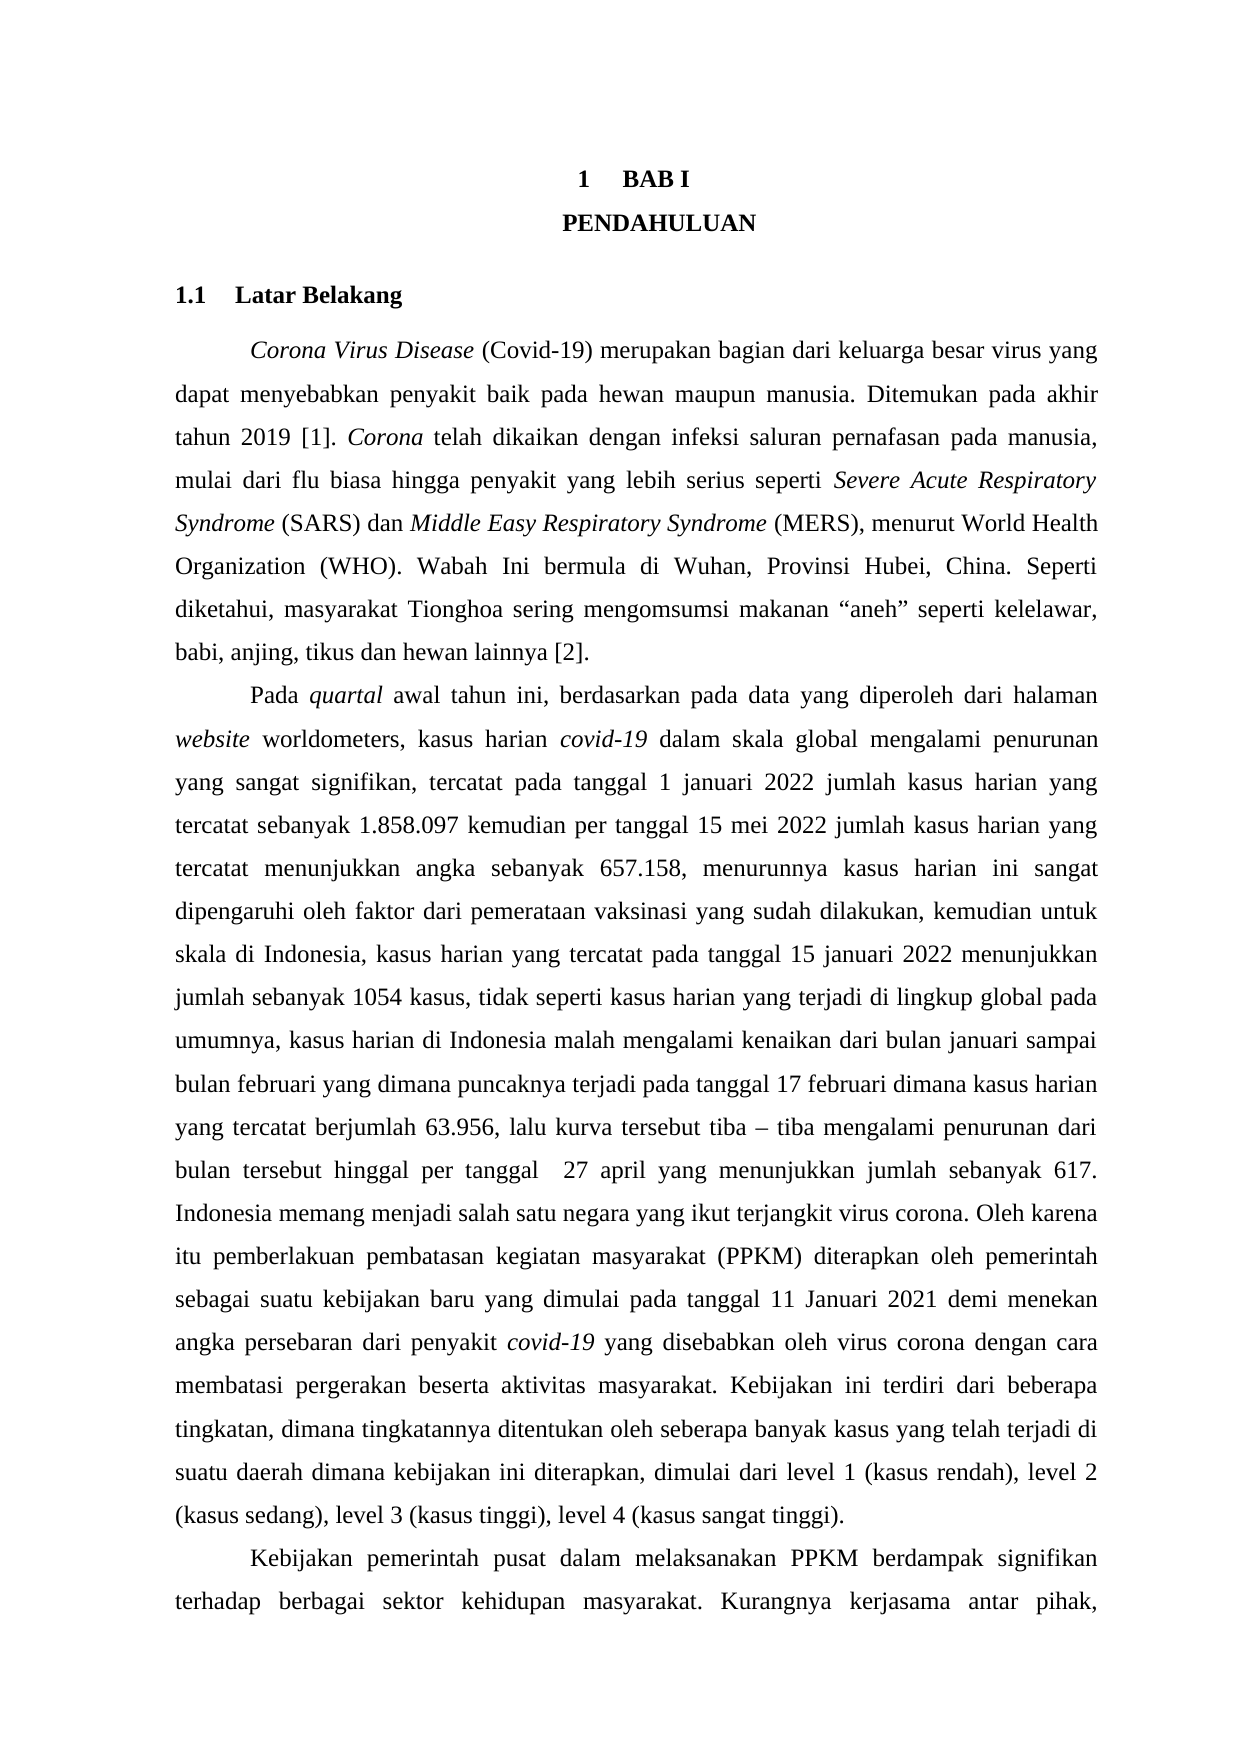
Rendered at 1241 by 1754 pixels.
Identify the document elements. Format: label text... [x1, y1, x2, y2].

text Corona Virus Disease (Covid-19) merupakan bagian dari keluarga besar virus yang dapat menyebabkan penyakit baik pada hewan maupun manusia. Ditemukan pada akhir tahun 2019 . Corona telah dikaikan dengan infeksi saluran pernafasan pada manusia, mulai dari flu biasa hingga penyakit yang lebih serius seperti Severe Acute Respiratory Syndrome (SARS) dan Middle Easy Respiratory Syndrome (MERS), menurut World Health Organization (WHO). Wabah Ini bermula di Wuhan, Provinsi Hubei, China. Seperti diketahui, masyarakat Tionghoa sering mengomsumsi makanan “aneh” seperti kelelawar, babi, anjing, tikus dan hewan lainnya . [175, 336, 1098, 666]
subtitle BAB I PENDAHULUAN [175, 164, 1098, 236]
subtitle Latar Belakang [175, 280, 1098, 309]
